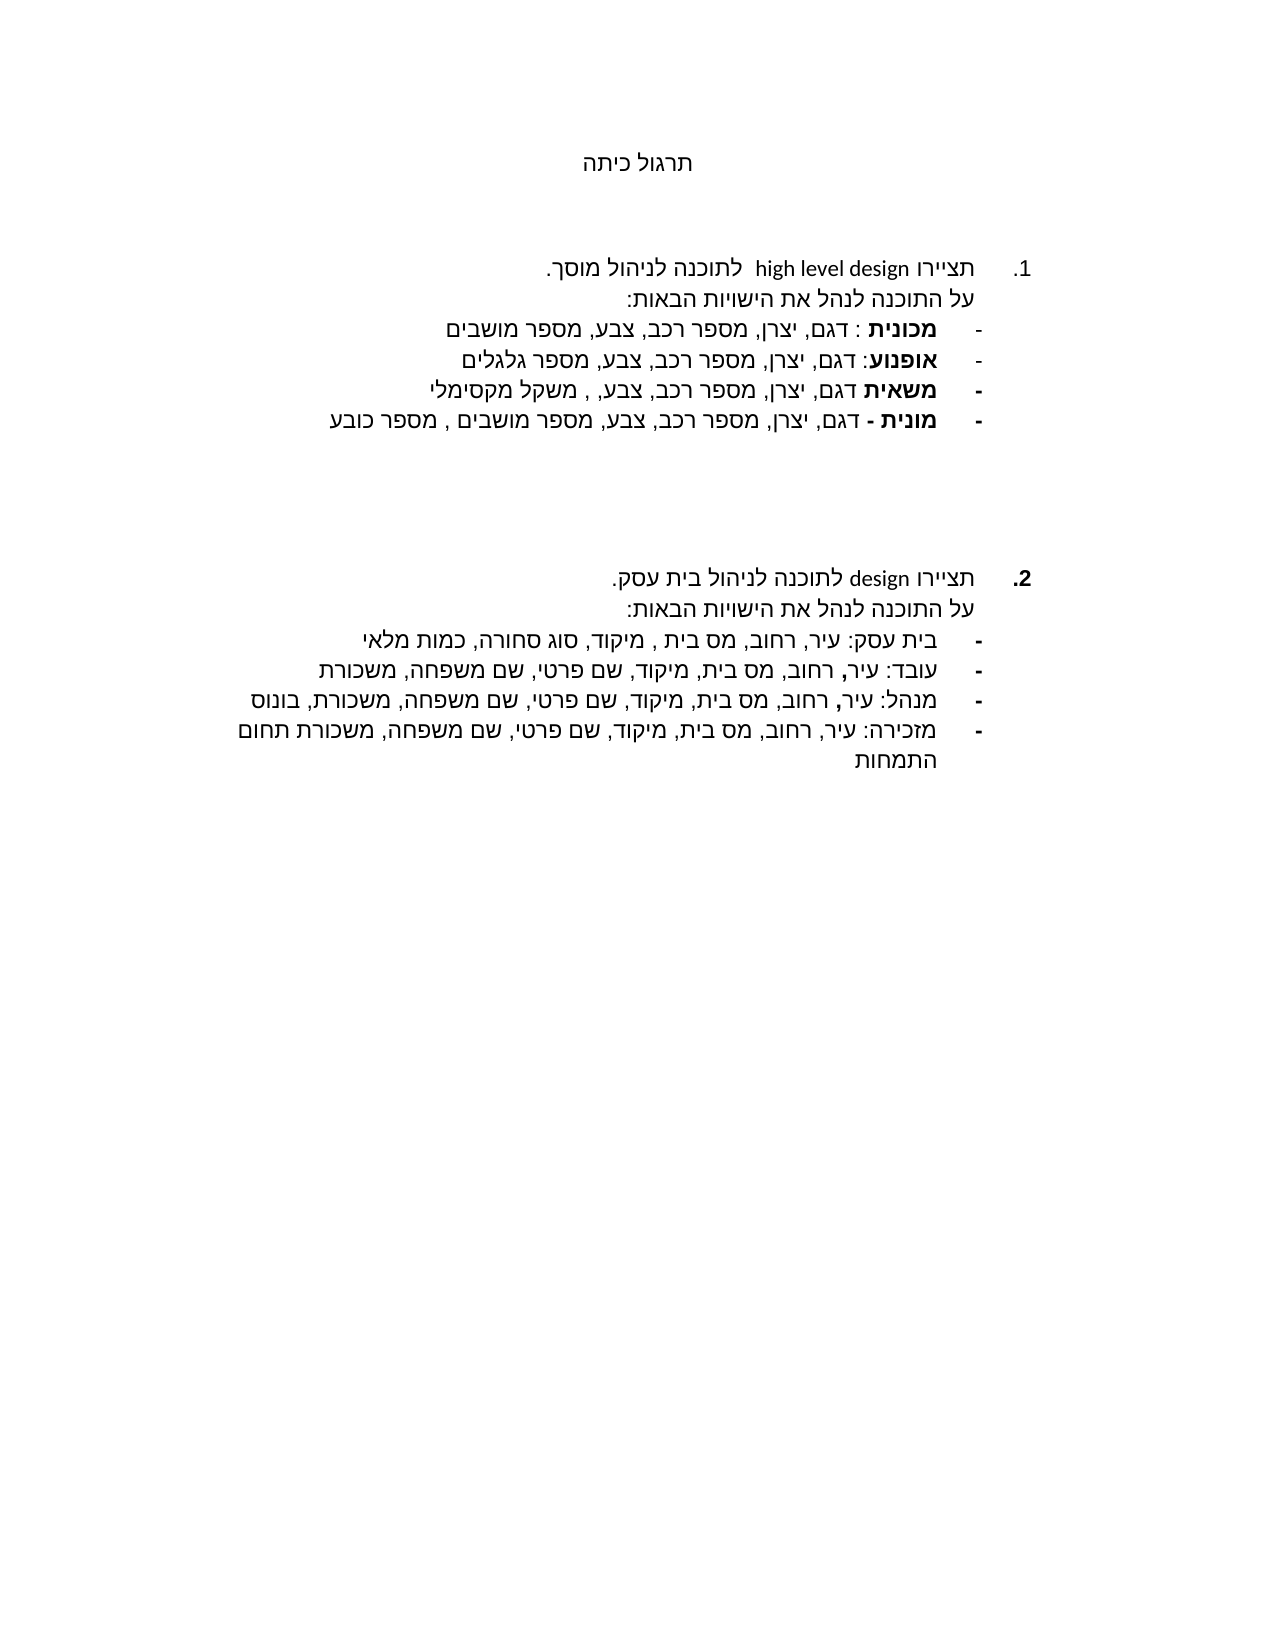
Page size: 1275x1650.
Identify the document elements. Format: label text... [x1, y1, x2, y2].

list עובד: עיר, רחוב, מס בית, מיקוד, שם פרטי, שם משפחה, משכורת [187, 657, 975, 683]
list על התוכנה לנהל את הישויות הבאות: [187, 596, 975, 623]
list תציירו design לתוכנה לניהול בית עסק. [187, 564, 1012, 592]
list מנהל: עיר, רחוב, מס בית, מיקוד, שם פרטי, שם משפחה, משכורת, בונוס [187, 687, 975, 713]
list מכונית : דגם, יצרן, מספר רכב, צבע, מספר מושבים [187, 316, 975, 343]
list בית עסק: עיר, רחוב, מס בית , מיקוד, סוג סחורה, כמות מלאי [187, 627, 975, 653]
list מונית - דגם, יצרן, מספר רכב, צבע, מספר מושבים , מספר כובע [187, 407, 975, 433]
list אופנוע: דגם, יצרן, מספר רכב, צבע, מספר גלגלים [187, 347, 975, 373]
text תרגול כיתה [187, 150, 1087, 176]
list על התוכנה לנהל את הישויות הבאות: [187, 286, 975, 313]
list מזכירה: עיר, רחוב, מס בית, מיקוד, שם פרטי, שם משפחה, משכורת תחום התמחות [187, 717, 975, 774]
list משאית דגם, יצרן, מספר רכב, צבע, , משקל מקסימלי [187, 377, 975, 403]
list תציירו high level design לתוכנה לניהול מוסך. [187, 254, 1012, 282]
